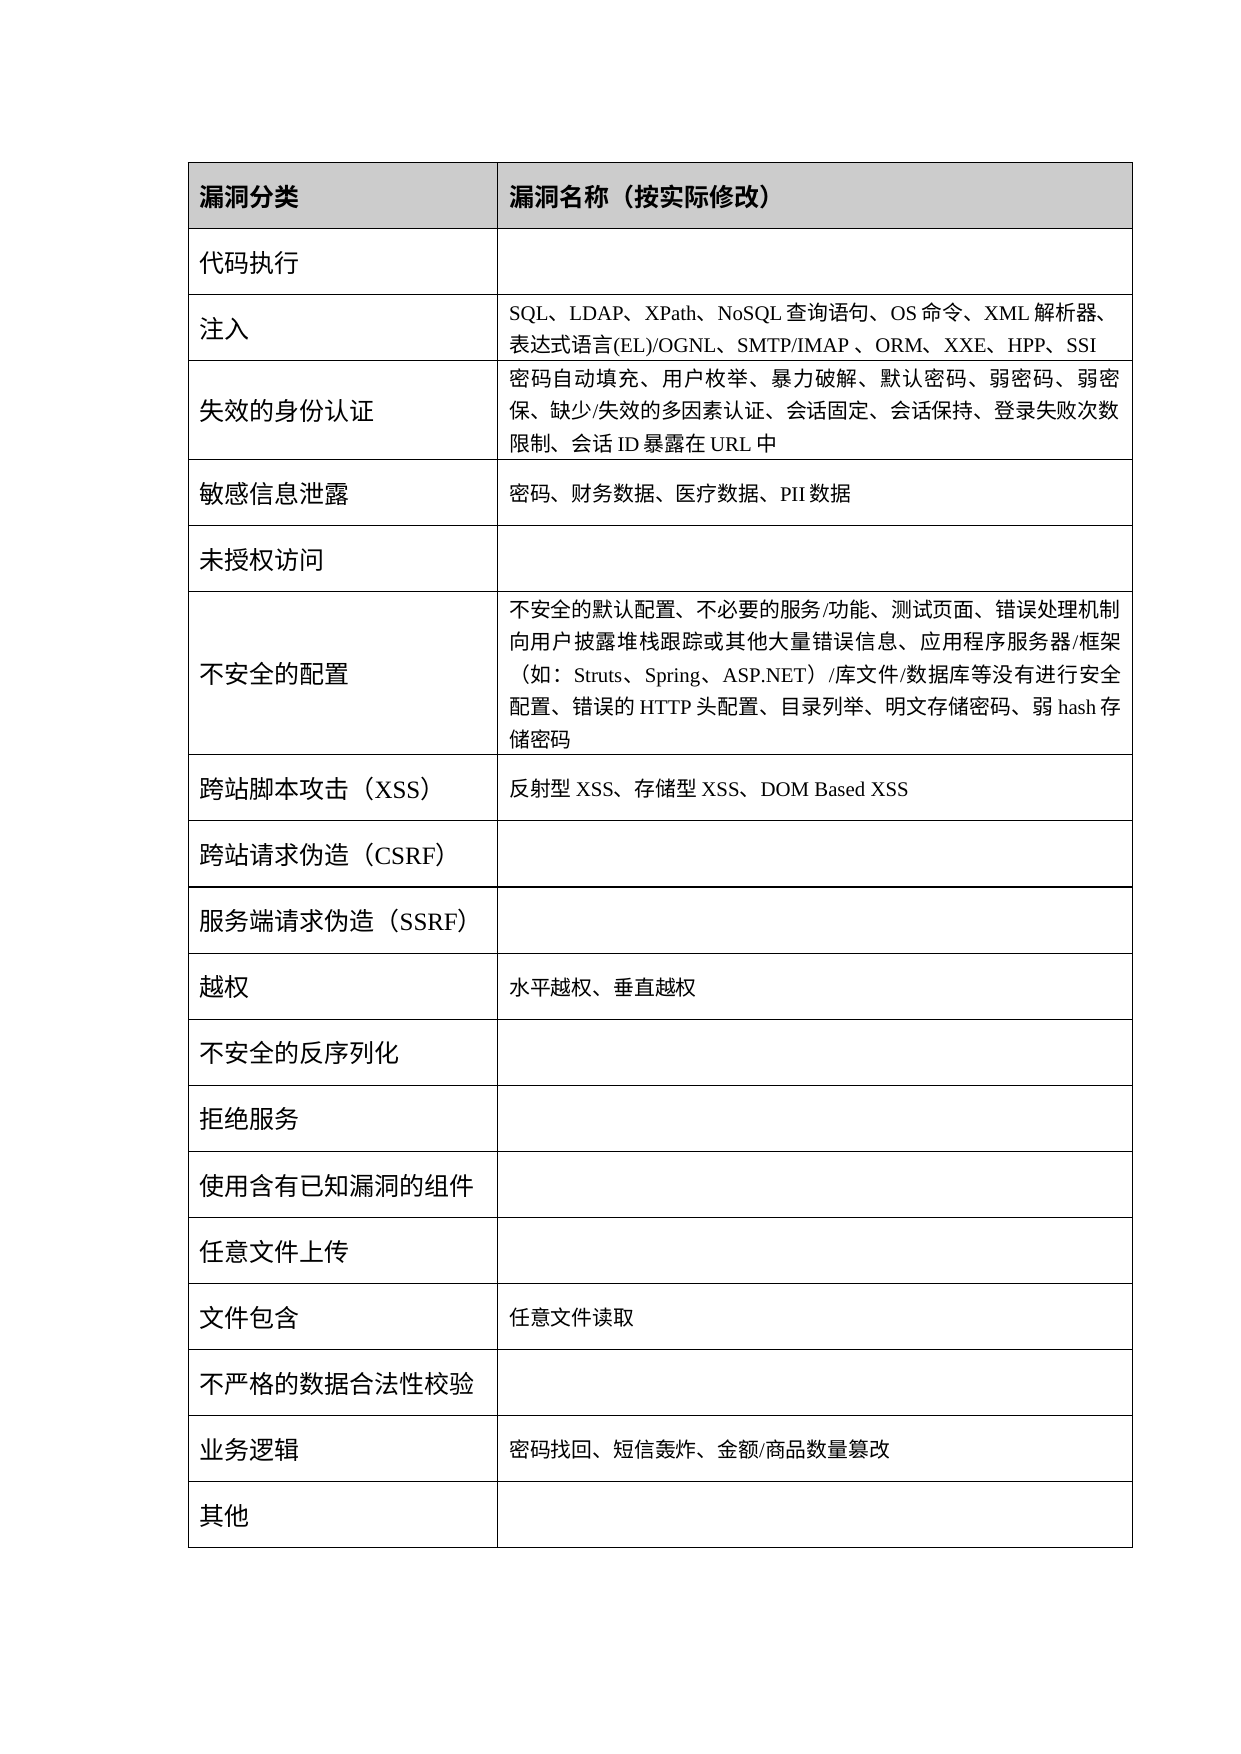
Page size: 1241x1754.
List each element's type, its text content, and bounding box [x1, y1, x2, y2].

table_cell [498, 526, 1132, 591]
table_cell [498, 888, 1132, 952]
table_cell 失效的身份认证 [189, 361, 497, 459]
table_cell 任意文件读取 [498, 1284, 1132, 1349]
table_cell 跨站脚本攻击（XSS） [189, 755, 497, 820]
table_cell 代码执行 [189, 229, 497, 294]
table_cell 注入 [189, 295, 497, 360]
table_cell 未授权访问 [189, 526, 497, 591]
table_cell 任意文件上传 [189, 1218, 497, 1283]
table_cell [498, 1218, 1132, 1283]
table_cell 不安全的配置 [189, 592, 497, 754]
table_cell 密码、财务数据、医疗数据、PII数据 [498, 460, 1132, 525]
table_cell [498, 1020, 1132, 1084]
table_cell 密码找回、短信轰炸、金额/商品数量篡改 [498, 1416, 1132, 1481]
table_header 漏洞名称（按实际修改） [498, 163, 1132, 228]
table_cell [498, 1350, 1132, 1415]
table_cell 敏感信息泄露 [189, 460, 497, 525]
table_cell 其他 [189, 1482, 497, 1547]
table_cell SQL、LDAP、XPath、NoSQL查询语句、OS命令、XML解析器、表达式语言(EL)/OGNL、SMTP/IMAP 、ORM、XXE、HPP、SSI [498, 295, 1132, 360]
table_cell 不严格的数据合法性校验 [189, 1350, 497, 1415]
table_cell [498, 229, 1132, 294]
table_cell 反射型XSS、存储型XSS、DOM Based XSS [498, 755, 1132, 820]
table_cell 越权 [189, 954, 497, 1018]
table_cell 使用含有已知漏洞的组件 [189, 1152, 497, 1217]
table_cell 水平越权、垂直越权 [498, 954, 1132, 1018]
table_cell 业务逻辑 [189, 1416, 497, 1481]
table_cell [498, 821, 1132, 886]
table_header 漏洞分类 [189, 163, 497, 228]
table_cell [498, 1482, 1132, 1547]
table_cell 拒绝服务 [189, 1086, 497, 1151]
table_cell 跨站请求伪造（CSRF） [189, 821, 497, 886]
table_cell 密码自动填充、用户枚举、暴力破解、默认密码、弱密码、弱密保、缺少/失效的多因素认证、会话固定、会话保持、登录失败次数限制、会话ID暴露在URL中 [498, 361, 1132, 459]
table_cell 文件包含 [189, 1284, 497, 1349]
table_cell 不安全的反序列化 [189, 1020, 497, 1084]
table_cell 服务端请求伪造（SSRF） [189, 888, 497, 952]
table_cell [498, 1086, 1132, 1151]
table_cell [498, 1152, 1132, 1217]
table_cell 不安全的默认配置、不必要的服务/功能、测试页面、错误处理机制向用户披露堆栈跟踪或其他大量错误信息、应用程序服务器/框架（如：Struts、Spring、ASP.NET）/库文件/数据库等没有进行安全配置、错误的HTTP头配置、目录列举、明文存储密码、弱hash存储密码 [498, 592, 1132, 754]
